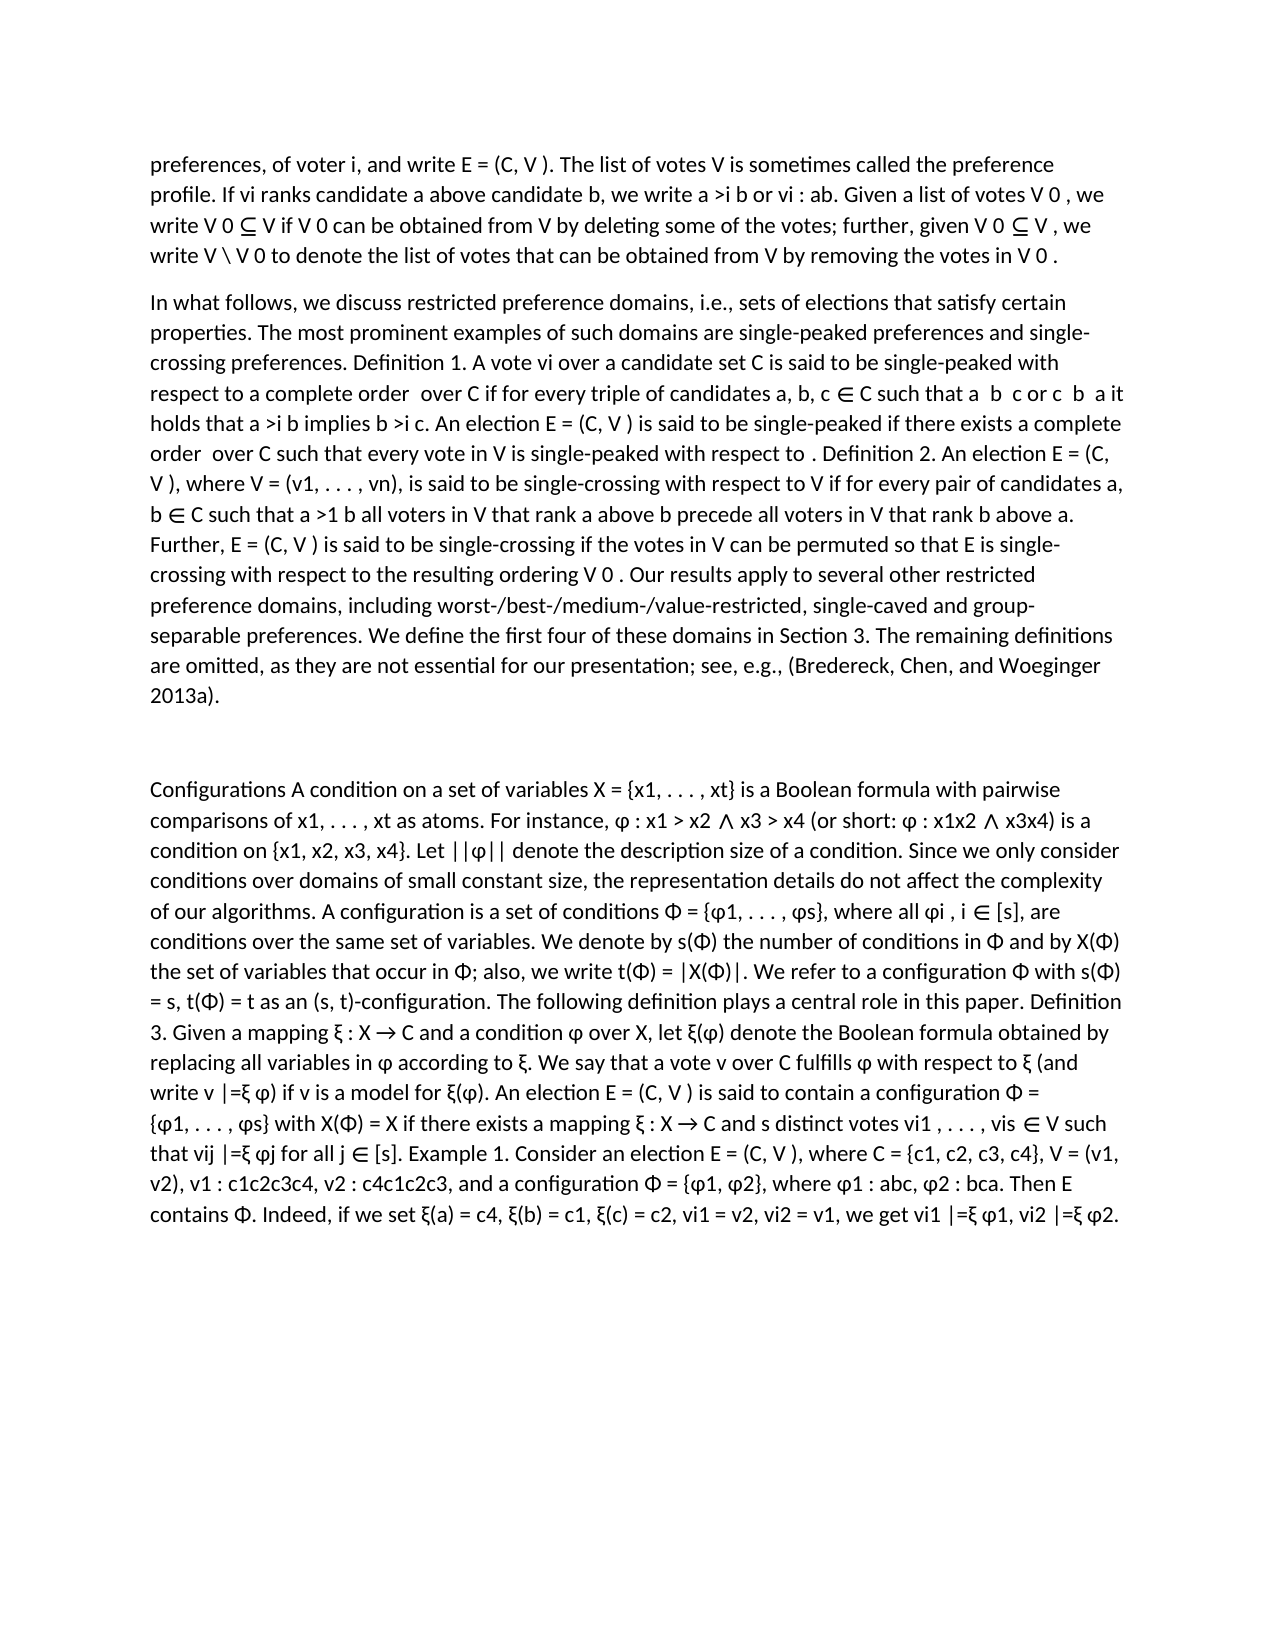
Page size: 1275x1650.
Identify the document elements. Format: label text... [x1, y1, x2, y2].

text In what follows, we discuss restricted preference domains, i.e., sets of elections that satisfy certain properties. The most prominent examples of such domains are single-peaked preferences and single-crossing preferences. Definition 1. A vote vi over a candidate set C is said to be single-peaked with respect to a complete order over C if for every triple of candidates a, b, c ∈ C such that a b c or c b a it holds that a >i b implies b >i c. An election E = (C, V ) is said to be single-peaked if there exists a complete order over C such that every vote in V is single-peaked with respect to . Definition 2. An election E = (C, V ), where V = (v1, . . . , vn), is said to be single-crossing with respect to V if for every pair of candidates a, b ∈ C such that a >1 b all voters in V that rank a above b precede all voters in V that rank b above a. Further, E = (C, V ) is said to be single-crossing if the votes in V can be permuted so that E is single-crossing with respect to the resulting ordering V 0 . Our results apply to several other restricted preference domains, including worst-/best-/medium-/value-restricted, single-caved and group-separable preferences. We define the first four of these domains in Section 3. The remaining definitions are omitted, as they are not essential for our presentation; see, e.g., (Bredereck, Chen, and Woeginger 2013a). [150, 288, 1125, 709]
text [150, 150, 1125, 269]
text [150, 775, 1125, 1228]
